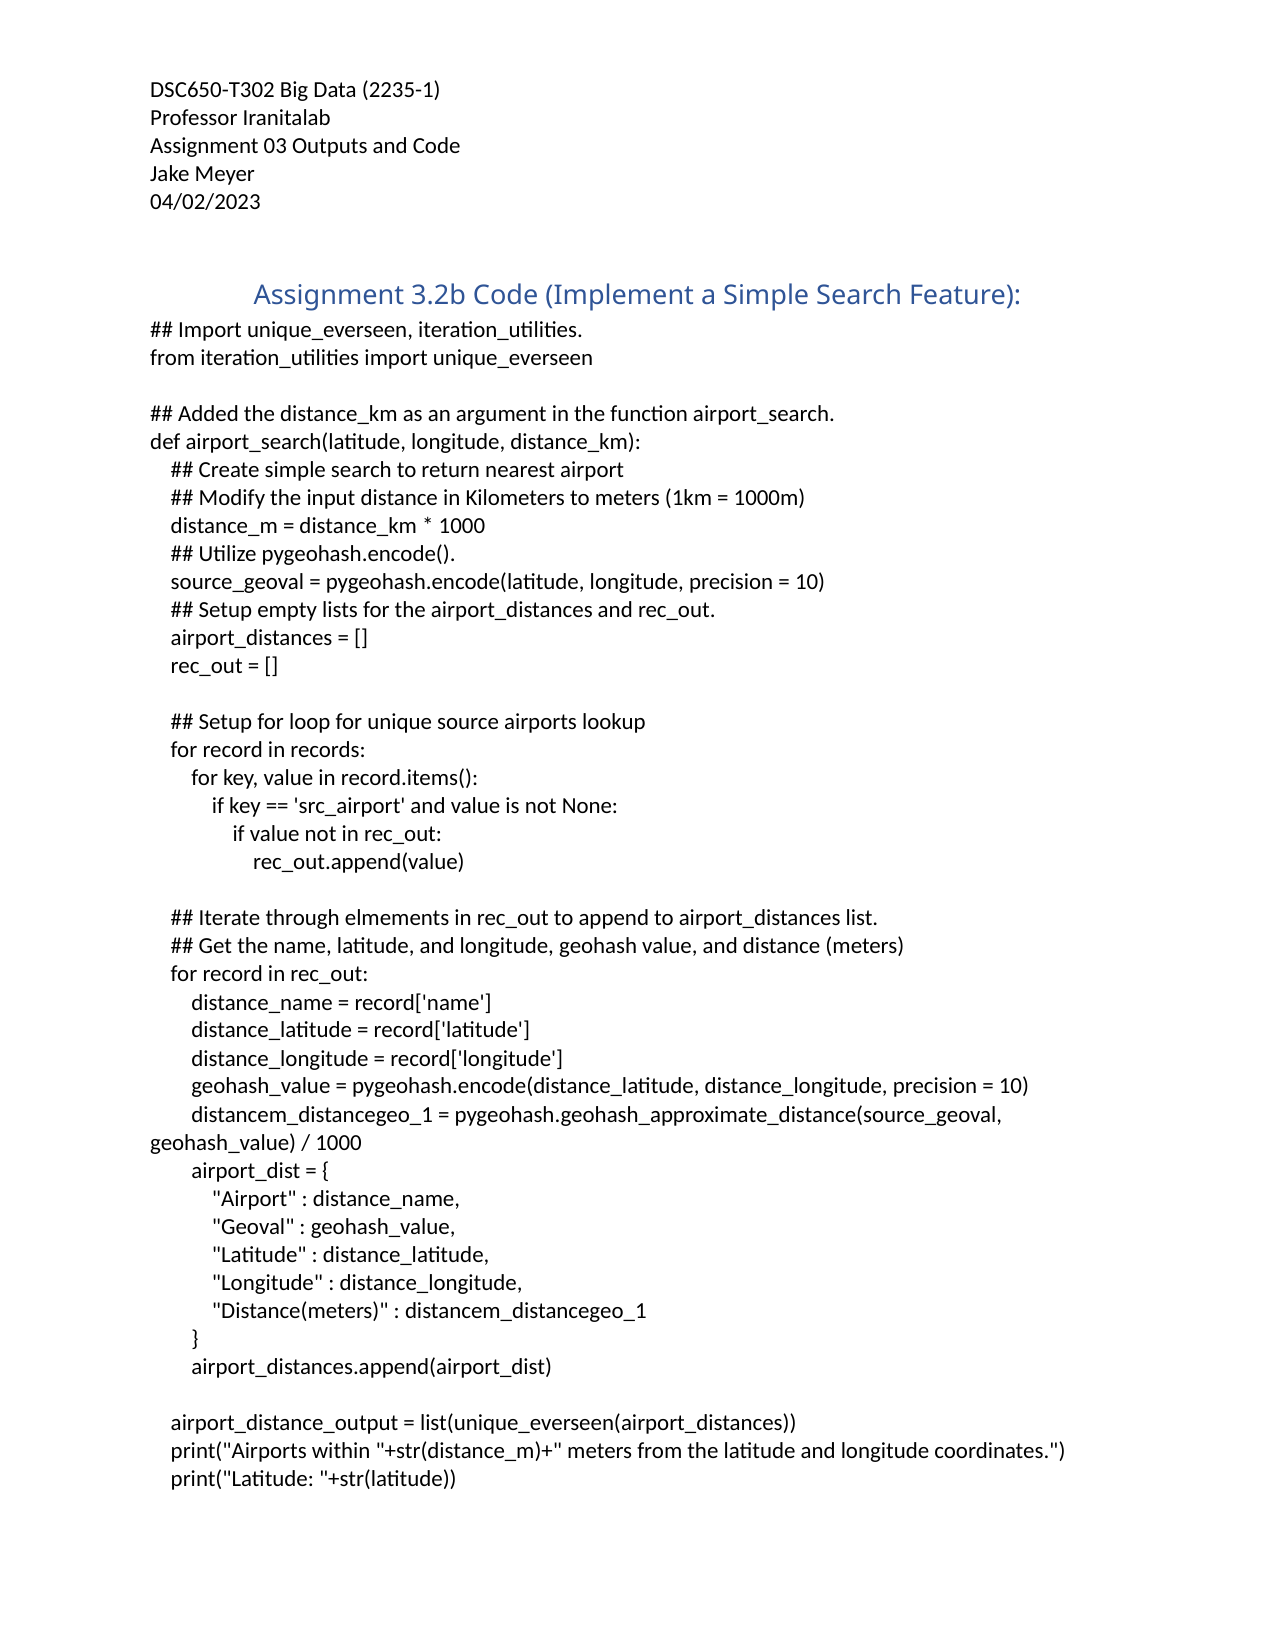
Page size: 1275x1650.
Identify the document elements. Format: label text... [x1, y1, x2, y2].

text if value not in rec_out: [150, 819, 1125, 847]
subtitle Assignment 3.2b Code (Implement a Simple Search Feature): [150, 275, 1125, 312]
text ## Get the name, latitude, and longitude, geohash value, and distance (meters) [150, 932, 1125, 959]
text distance_m = distance_km * 1000 [150, 511, 1125, 539]
text "Distance(meters)" : distancem_distancegeo_1 [150, 1296, 1125, 1324]
text distance_name = record['name'] [150, 988, 1125, 1016]
text "Longitude" : distance_longitude, [150, 1268, 1125, 1296]
text ## Setup for loop for unique source airports lookup [150, 707, 1125, 735]
text ## Added the distance_km as an argument in the function airport_search. [150, 399, 1125, 427]
text for record in rec_out: [150, 959, 1125, 988]
text def airport_search(latitude, longitude, distance_km): [150, 427, 1125, 455]
text ## Import unique_everseen, iteration_utilities. [150, 315, 1125, 343]
text airport_dist = { [150, 1156, 1125, 1184]
text } [150, 1324, 1125, 1352]
text ## Create simple search to return nearest airport [150, 455, 1125, 483]
text ## Iterate through elmements in rec_out to append to airport_distances list. [150, 903, 1125, 932]
text airport_distance_output = list(unique_everseen(airport_distances)) [150, 1408, 1125, 1436]
text distancem_distancegeo_1 = pygeohash.geohash_approximate_distance(source_geoval, geohash_value) / 1000 [150, 1100, 1125, 1156]
text "Geoval" : geohash_value, [150, 1212, 1125, 1240]
text distance_latitude = record['latitude'] [150, 1016, 1125, 1044]
text for key, value in record.items(): [150, 763, 1125, 791]
text "Airport" : distance_name, [150, 1184, 1125, 1212]
text "Latitude" : distance_latitude, [150, 1240, 1125, 1268]
text distance_longitude = record['longitude'] [150, 1044, 1125, 1072]
text source_geoval = pygeohash.encode(latitude, longitude, precision = 10) [150, 567, 1125, 595]
text airport_distances = [] [150, 623, 1125, 651]
text airport_distances.append(airport_dist) [150, 1352, 1125, 1380]
text rec_out = [] [150, 651, 1125, 679]
text from iteration_utilities import unique_everseen [150, 343, 1125, 371]
text geohash_value = pygeohash.encode(distance_latitude, distance_longitude, precision = 10) [150, 1072, 1125, 1100]
text rec_out.append(value) [150, 847, 1125, 876]
text if key == 'src_airport' and value is not None: [150, 791, 1125, 819]
text ## Modify the input distance in Kilometers to meters (1km = 1000m) [150, 483, 1125, 511]
text ## Utilize pygeohash.encode(). [150, 539, 1125, 567]
text ## Setup empty lists for the airport_distances and rec_out. [150, 595, 1125, 623]
text print("Latitude: "+str(latitude)) [150, 1464, 1125, 1492]
text print("Airports within "+str(distance_m)+" meters from the latitude and longitude coordinates.") [150, 1436, 1125, 1464]
text for record in records: [150, 735, 1125, 763]
